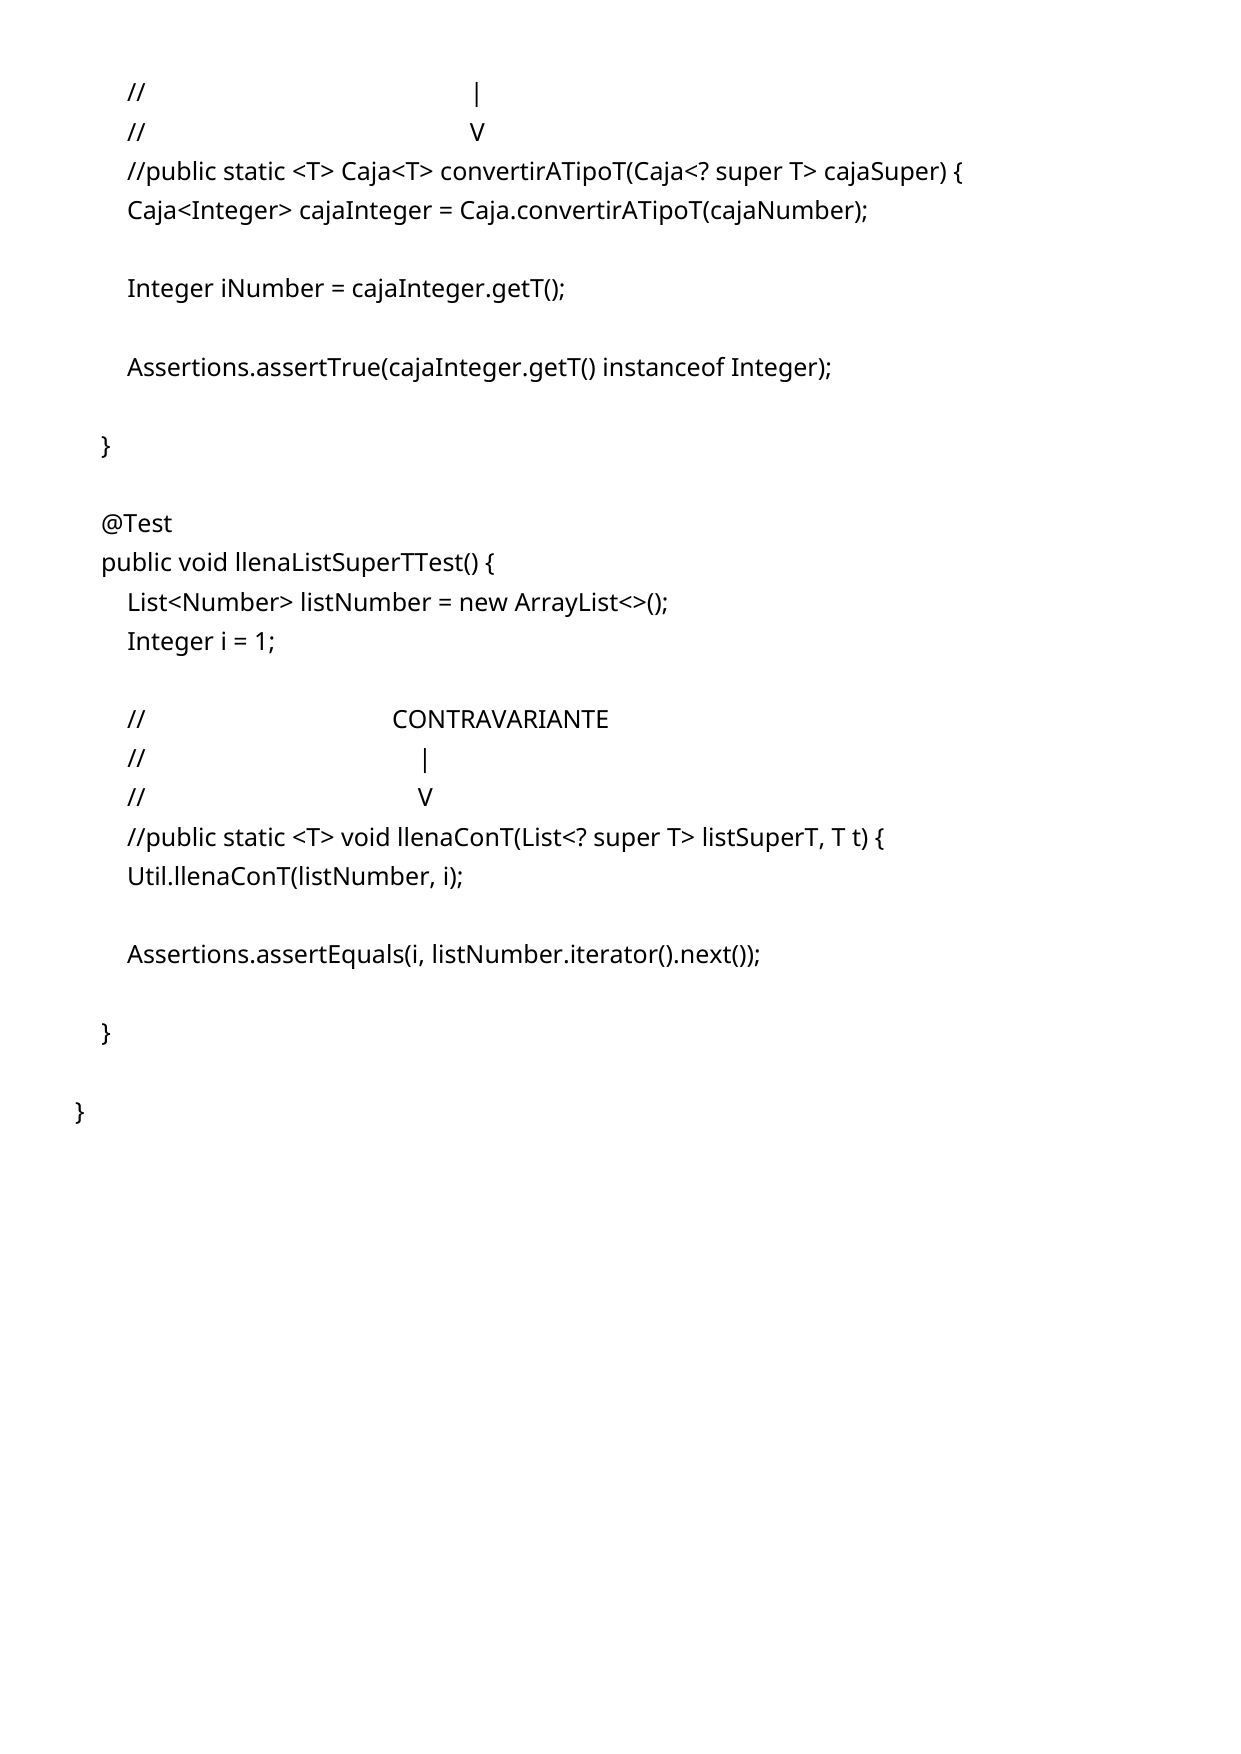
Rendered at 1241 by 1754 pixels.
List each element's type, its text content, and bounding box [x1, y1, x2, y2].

text // V [75, 114, 1165, 148]
text @Test [75, 506, 1165, 540]
text // V [75, 780, 1165, 814]
text List<Number> listNumber = new ArrayList<>(); [75, 584, 1165, 618]
text Integer iNumber = cajaInteger.getT(); [75, 271, 1165, 305]
text Integer i = 1; [75, 623, 1165, 657]
text //public static <T> void llenaConT(List<? super T> listSuperT, T t) { [75, 819, 1165, 853]
text } [75, 1015, 1165, 1049]
text Util.llenaConT(listNumber, i); [75, 858, 1165, 892]
text Assertions.assertEquals(i, listNumber.iterator().next()); [75, 937, 1165, 971]
text // | [75, 741, 1165, 775]
text // CONTRAVARIANTE [75, 702, 1165, 736]
text Assertions.assertTrue(cajaInteger.getT() instanceof Integer); [75, 349, 1165, 383]
text //public static <T> Caja<T> convertirATipoT(Caja<? super T> cajaSuper) { [75, 153, 1165, 187]
text } [75, 1093, 1165, 1127]
text Caja<Integer> cajaInteger = Caja.convertirATipoT(cajaNumber); [75, 192, 1165, 227]
text // | [75, 75, 1165, 109]
text } [75, 427, 1165, 462]
text public void llenaListSuperTTest() { [75, 545, 1165, 579]
